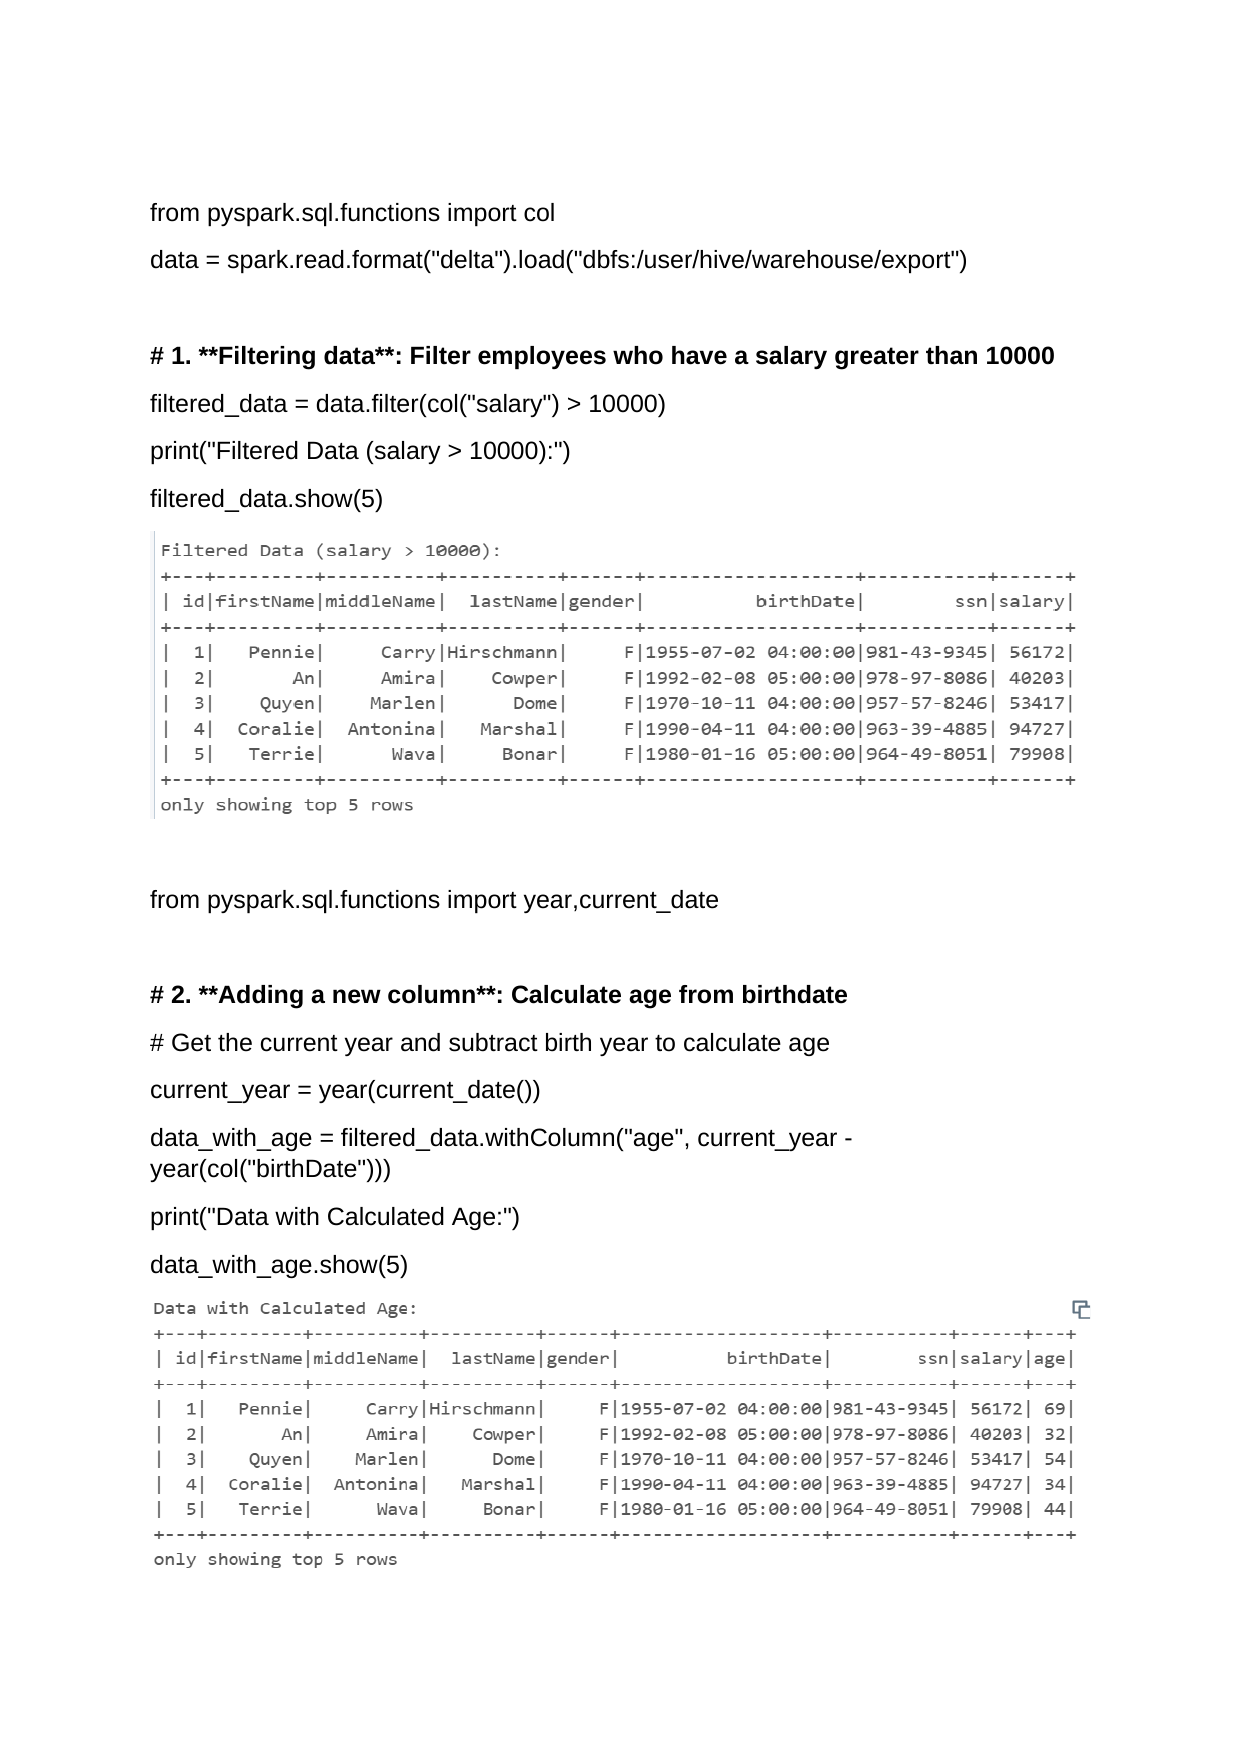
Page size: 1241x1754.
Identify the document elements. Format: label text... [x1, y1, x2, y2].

text filtered_data = data.filter(col("salary") > 10000) [150, 388, 1090, 417]
text print("Data with Calculated Age:") [150, 1202, 1090, 1231]
text # 1. **Filtering data**: Filter employees who have a salary greater than 10000 [150, 341, 1090, 369]
text from pyspark.sql.functions import year,current_date [150, 885, 1090, 913]
text from pyspark.sql.functions import col [150, 198, 1090, 226]
text filtered_data.show(5) [150, 484, 1090, 513]
text # Get the current year and subtract birth year to calculate age [150, 1028, 1090, 1057]
text # 2. **Adding a new column**: Calculate age from birthdate [150, 980, 1090, 1009]
text print("Filtered Data (salary > 10000):") [150, 436, 1090, 465]
text data = spark.read.format("delta").load("dbfs:/user/hive/warehouse/export") [150, 245, 1090, 274]
text data_with_age.show(5) [150, 1250, 1090, 1278]
text current_year = year(current_date()) [150, 1076, 1090, 1104]
picture [150, 531, 1091, 819]
picture [150, 1297, 1091, 1568]
text data_with_age = filtered_data.withColumn("age", current_year - year(col("birthDate"))) [150, 1123, 1090, 1183]
